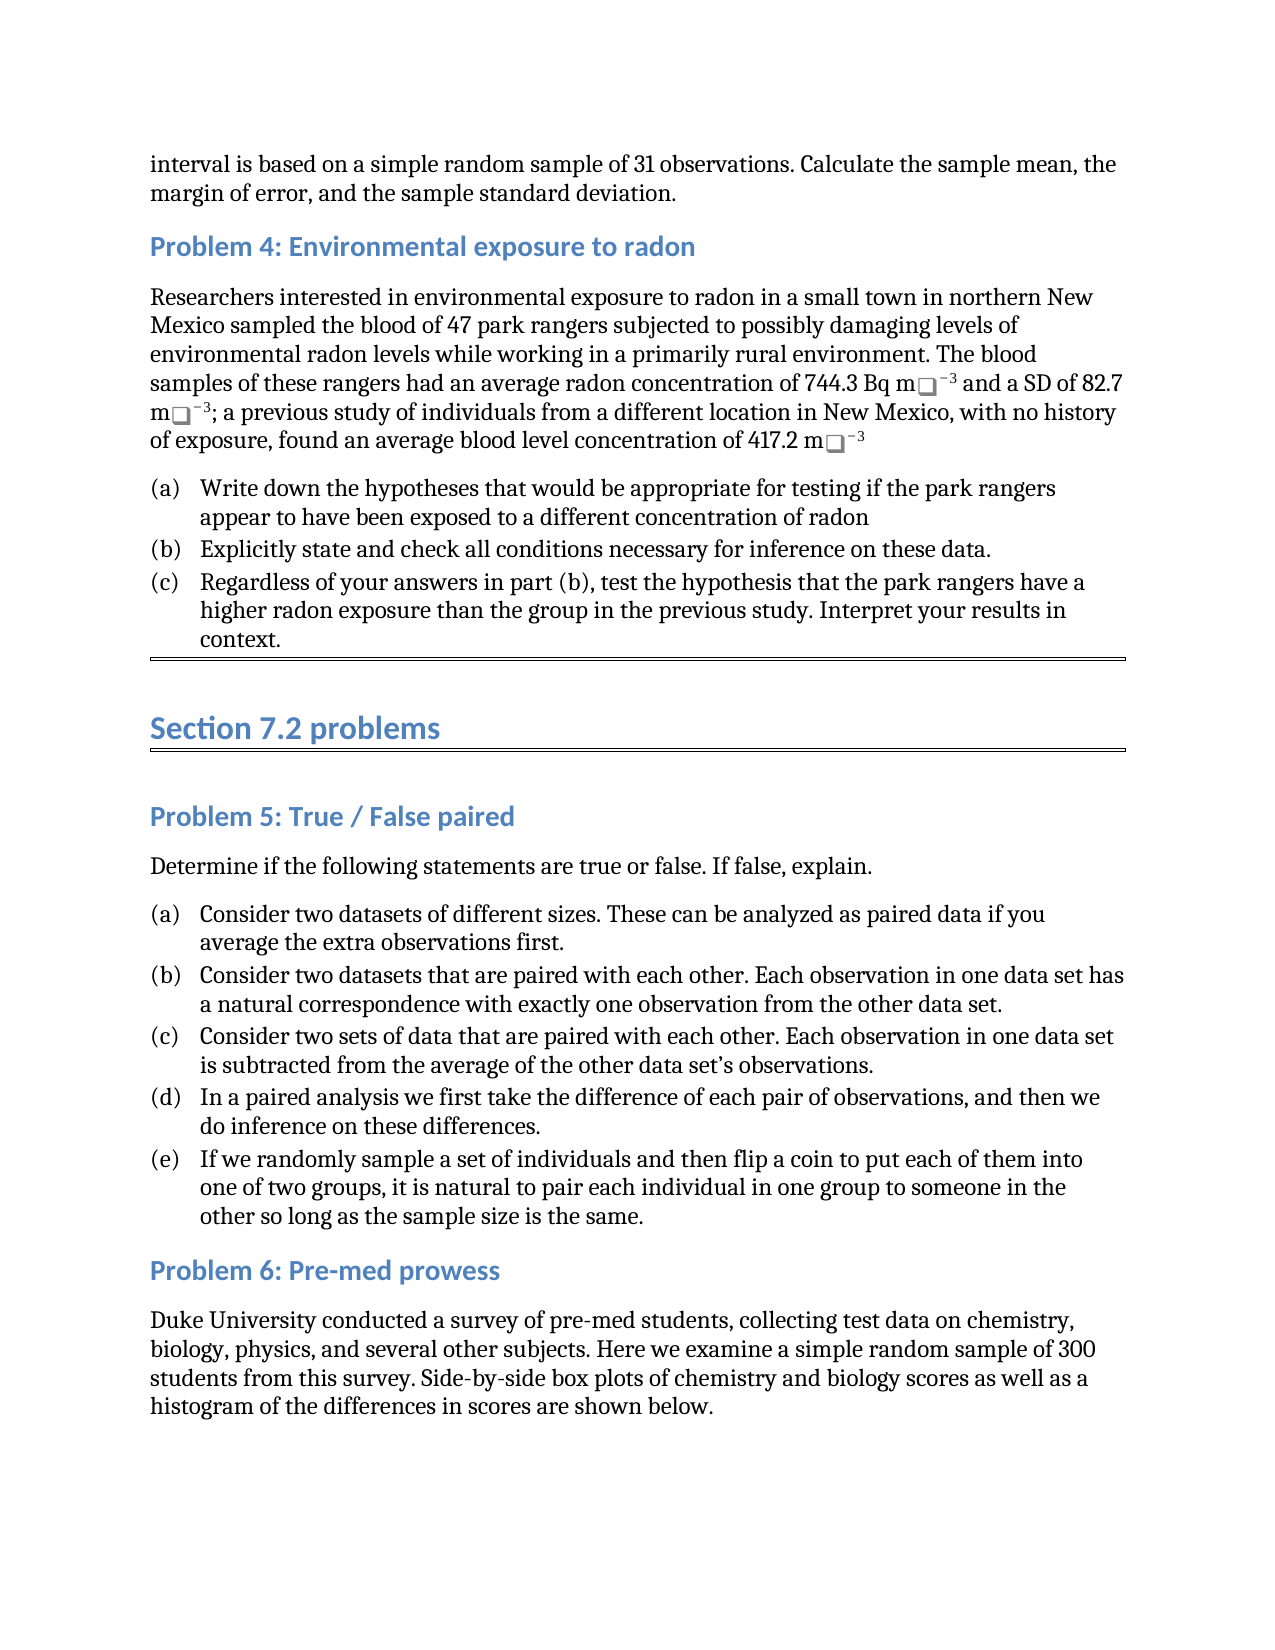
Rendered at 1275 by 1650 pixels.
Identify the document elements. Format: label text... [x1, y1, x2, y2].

subtitle Problem 6: Pre-med prowess [150, 1252, 1125, 1287]
list In a paired analysis we first take the difference of each pair of observations, and then we do inference on these differences. [150, 1083, 1125, 1141]
subtitle Section 7.2 problems [150, 707, 1125, 748]
list Regardless of your answers in part (b), test the hypothesis that the park rangers have a higher radon exposure than the group in the previous study. Interpret your results in context. [150, 568, 1125, 654]
list Explicitly state and check all conditions necessary for inference on these data. [150, 535, 1125, 564]
text Determine if the following statements are true or false. If false, explain. [150, 852, 1125, 881]
list Consider two datasets that are paired with each other. Each observation in one data set has a natural correspondence with exactly one observation from the other data set. [150, 961, 1125, 1018]
subtitle Problem 4: Environmental exposure to radon [150, 228, 1125, 264]
list Write down the hypotheses that would be appropriate for testing if the park rangers appear to have been exposed to a different concentration of radon [150, 474, 1125, 531]
list If we randomly sample a set of individuals and then flip a coin to put each of them into one of two groups, it is natural to pair each individual in one group to someone in the other so long as the sample size is the same. [150, 1144, 1125, 1231]
list Consider two datasets of different sizes. These can be analyzed as paired data if you average the extra observations first. [150, 899, 1125, 957]
list Consider two sets of data that are paired with each other. Each observation in one data set is subtracted from the average of the other data set’s observations. [150, 1022, 1125, 1079]
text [150, 150, 1125, 207]
text Duke University conducted a survey of pre-med students, collecting test data on chemistry, biology, physics, and several other subjects. Here we examine a simple random sample of 300 students from this survey. Side-by-side box plots of chemistry and biology scores as well as a histogram of the differences in scores are shown below. [150, 1306, 1125, 1421]
subtitle Problem 5: True / False paired [150, 798, 1125, 833]
text Researchers interested in environmental exposure to radon in a small town in northern New Mexico sampled the blood of 47 park rangers subjected to possibly damaging levels of environmental radon levels while working in a primarily rural environment. The blood samples of these rangers had an average radon concentration of 744.3 Bq m and a SD of 82.7 m; a previous study of individuals from a different location in New Mexico, with no history of exposure, found an average blood level concentration of 417.2 m [150, 283, 1125, 455]
